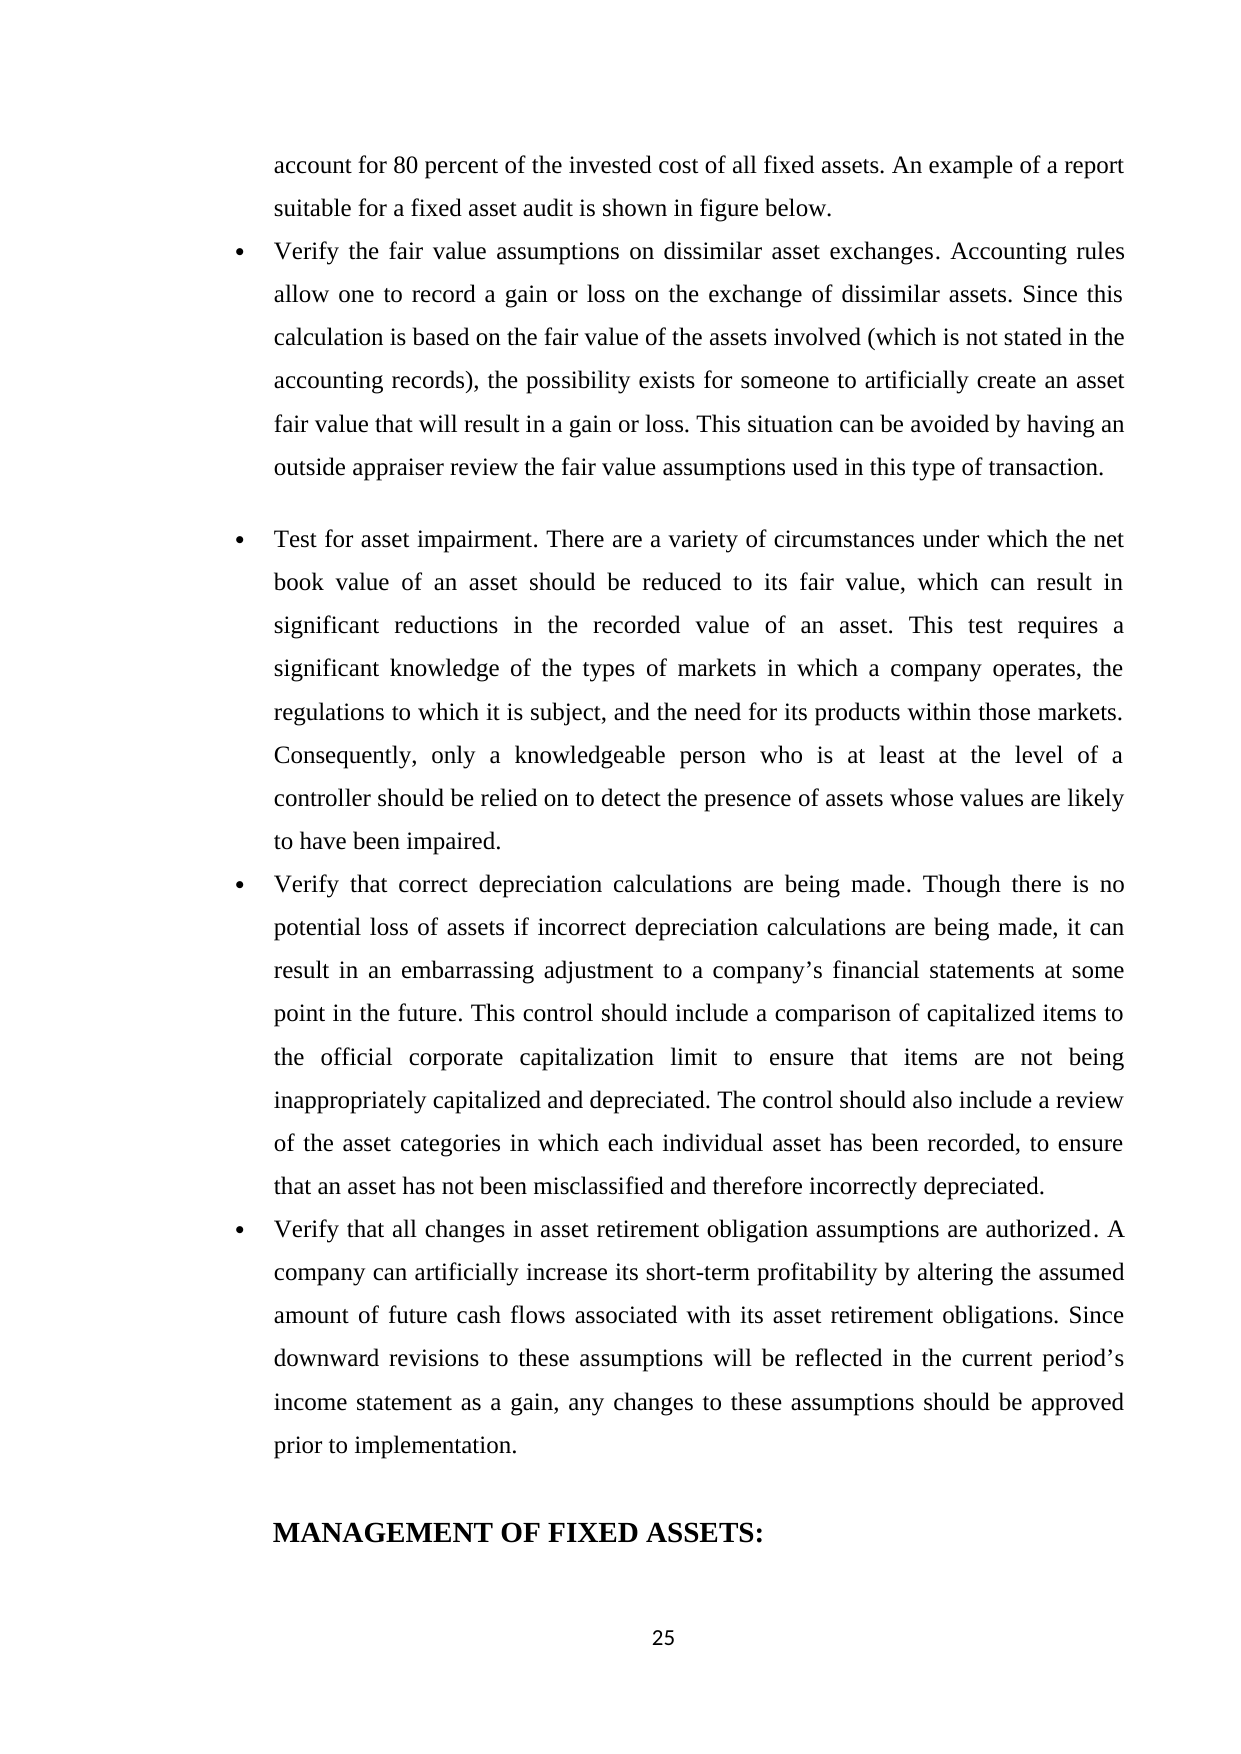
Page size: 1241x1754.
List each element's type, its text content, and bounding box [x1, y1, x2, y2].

list Verify that correct depreciation calculations are being made. Though there is no potential loss of assets if incorrect depreciation calculations are being made, it can result in an embarrassing adjustment to a company’s financial statements at some point in the future. This control should include a comparison of capitalized items to the official corporate capitalization limit to ensure that items are not being inappropriately capitalized and depreciated. The control should also include a review of the asset categories in which each individual asset has been recorded, to ensure that an asset has not been misclassified and therefore incorrectly depreciated. [236, 869, 1125, 1200]
list Verify that all changes in asset retirement obligation assumptions are authorized. A company can artificially increase its short-term profitability by altering the assumed amount of future cash flows associated with its asset retirement obligations. Since downward revisions to these assumptions will be reflected in the current period’s income statement as a gain, any changes to these assumptions should be approved prior to implementation. [236, 1214, 1125, 1458]
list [236, 150, 1125, 222]
text MANAGEMENT OF FIXED ASSETS: [236, 1515, 1125, 1548]
list Test for asset impairment. There are a variety of circumstances under which the net book value of an asset should be reduced to its fair value, which can result in significant reductions in the recorded value of an asset. This test requires a significant knowledge of the types of markets in which a company operates, the regulations to which it is subject, and the need for its products within those markets. Consequently, only a knowledgeable person who is at least at the level of a controller should be relied on to detect the presence of assets whose values are likely to have been impaired. [236, 524, 1125, 855]
list Verify the fair value assumptions on dissimilar asset exchanges. Accounting rules allow one to record a gain or loss on the exchange of dissimilar assets. Since this calculation is based on the fair value of the assets involved (which is not stated in the accounting records), the possibility exists for someone to artificially create an asset fair value that will result in a gain or loss. This situation can be avoided by having an outside appraiser review the fair value assumptions used in this type of transaction. [236, 236, 1125, 481]
